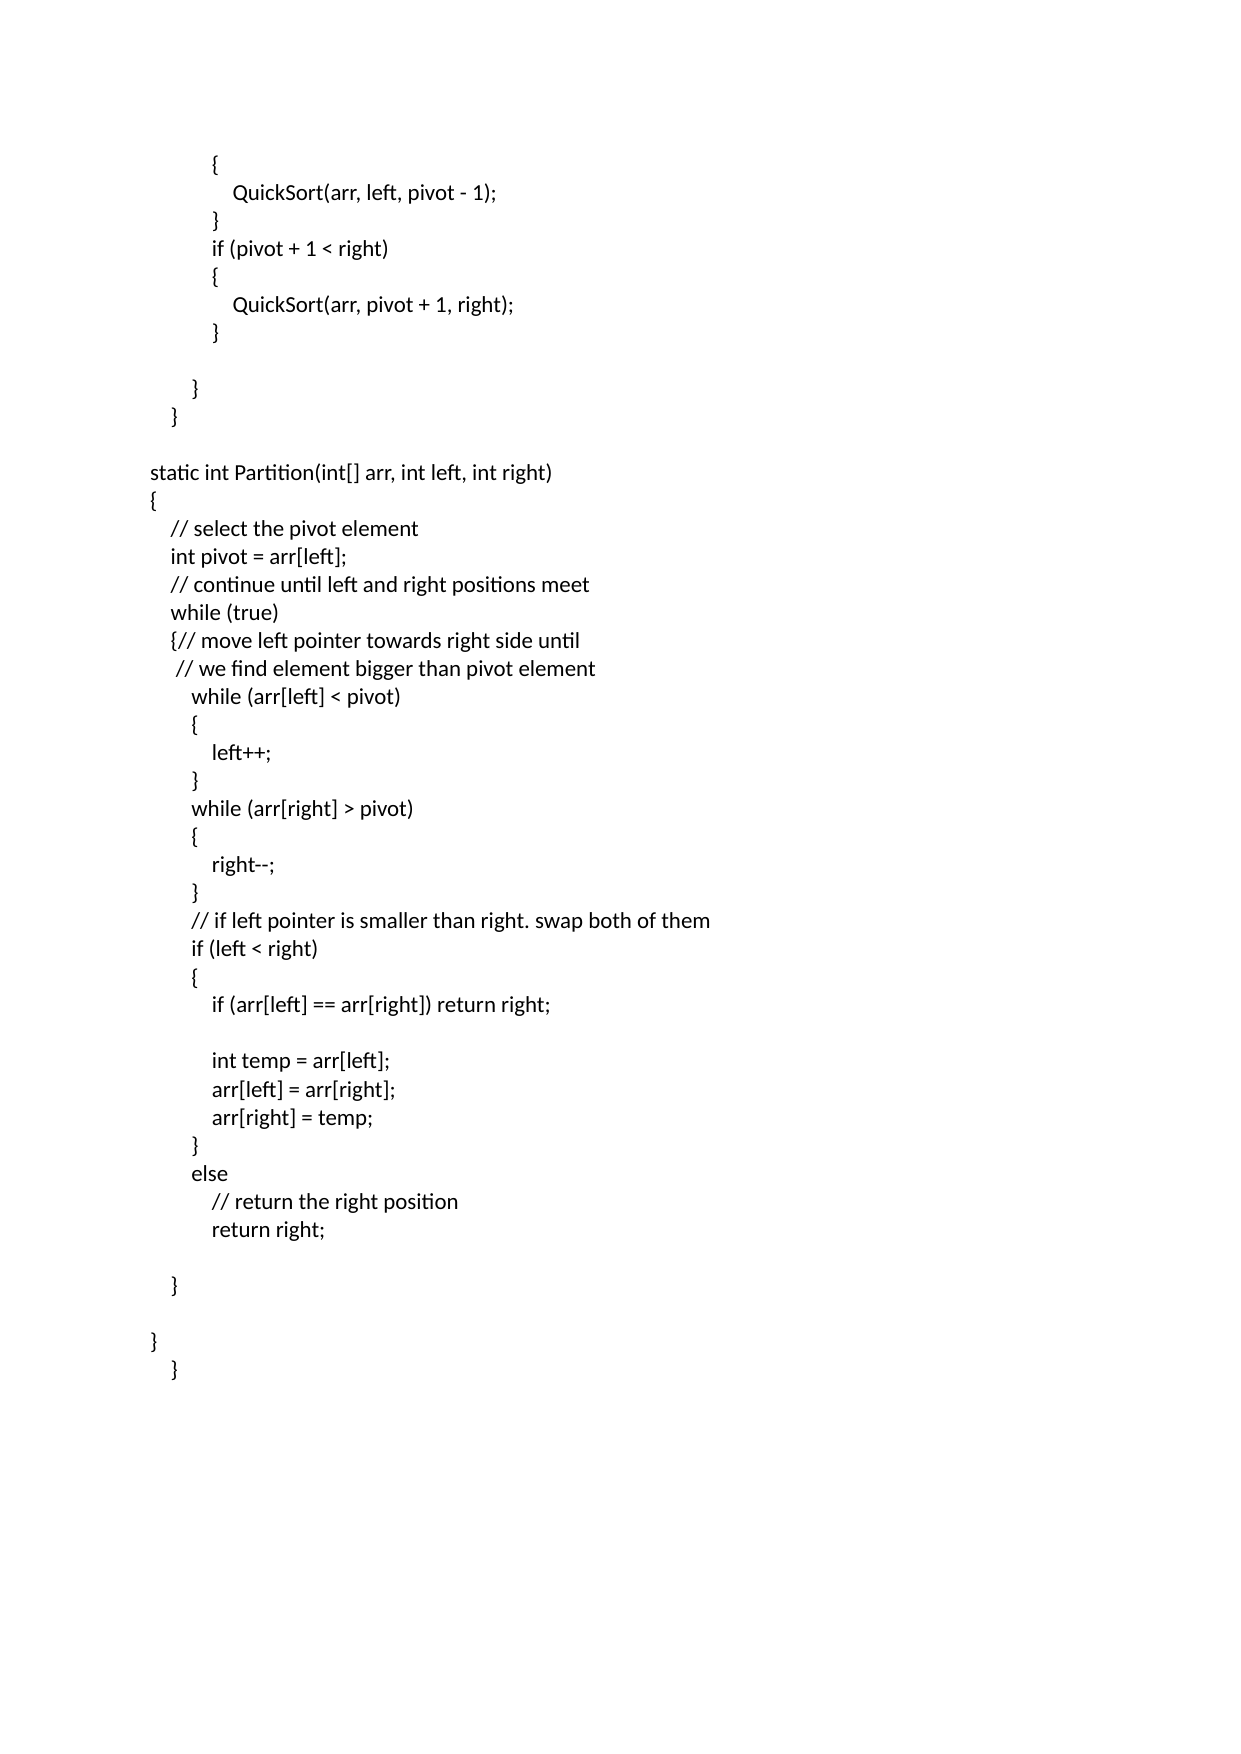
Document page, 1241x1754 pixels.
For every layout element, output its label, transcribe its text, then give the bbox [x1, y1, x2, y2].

text { [150, 963, 1090, 991]
text int pivot = arr[left]; [150, 542, 1090, 570]
text } [150, 402, 1090, 430]
text } [150, 1355, 1090, 1383]
text } [150, 878, 1090, 907]
text while (true) [150, 598, 1090, 626]
text } [150, 1327, 1090, 1355]
text { [150, 150, 1090, 178]
text } [150, 1131, 1090, 1159]
text if (left < right) [150, 934, 1090, 963]
text // select the pivot element [150, 514, 1090, 542]
text return right; [150, 1215, 1090, 1243]
text if (arr[left] == arr[right]) return right; [150, 991, 1090, 1019]
text } [150, 1271, 1090, 1299]
text { [150, 262, 1090, 290]
text } [150, 374, 1090, 402]
text arr[left] = arr[right]; [150, 1075, 1090, 1103]
text } [150, 318, 1090, 346]
text { [150, 710, 1090, 738]
text {// move left pointer towards right side until [150, 626, 1090, 654]
text int temp = arr[left]; [150, 1047, 1090, 1075]
text // return the right position [150, 1187, 1090, 1215]
text // we find element bigger than pivot element [150, 654, 1090, 682]
text while (arr[right] > pivot) [150, 794, 1090, 822]
text QuickSort(arr, left, pivot - 1); [150, 178, 1090, 206]
text QuickSort(arr, pivot + 1, right); [150, 290, 1090, 318]
text while (arr[left] < pivot) [150, 682, 1090, 710]
text left++; [150, 738, 1090, 766]
text if (pivot + 1 < right) [150, 234, 1090, 262]
text arr[right] = temp; [150, 1103, 1090, 1131]
text { [150, 486, 1090, 514]
text else [150, 1159, 1090, 1187]
text { [150, 822, 1090, 851]
text } [150, 766, 1090, 794]
text static int Partition(int[] arr, int left, int right) [150, 458, 1090, 486]
text right--; [150, 851, 1090, 878]
text // continue until left and right positions meet [150, 570, 1090, 598]
text } [150, 206, 1090, 234]
text // if left pointer is smaller than right. swap both of them [150, 907, 1090, 934]
